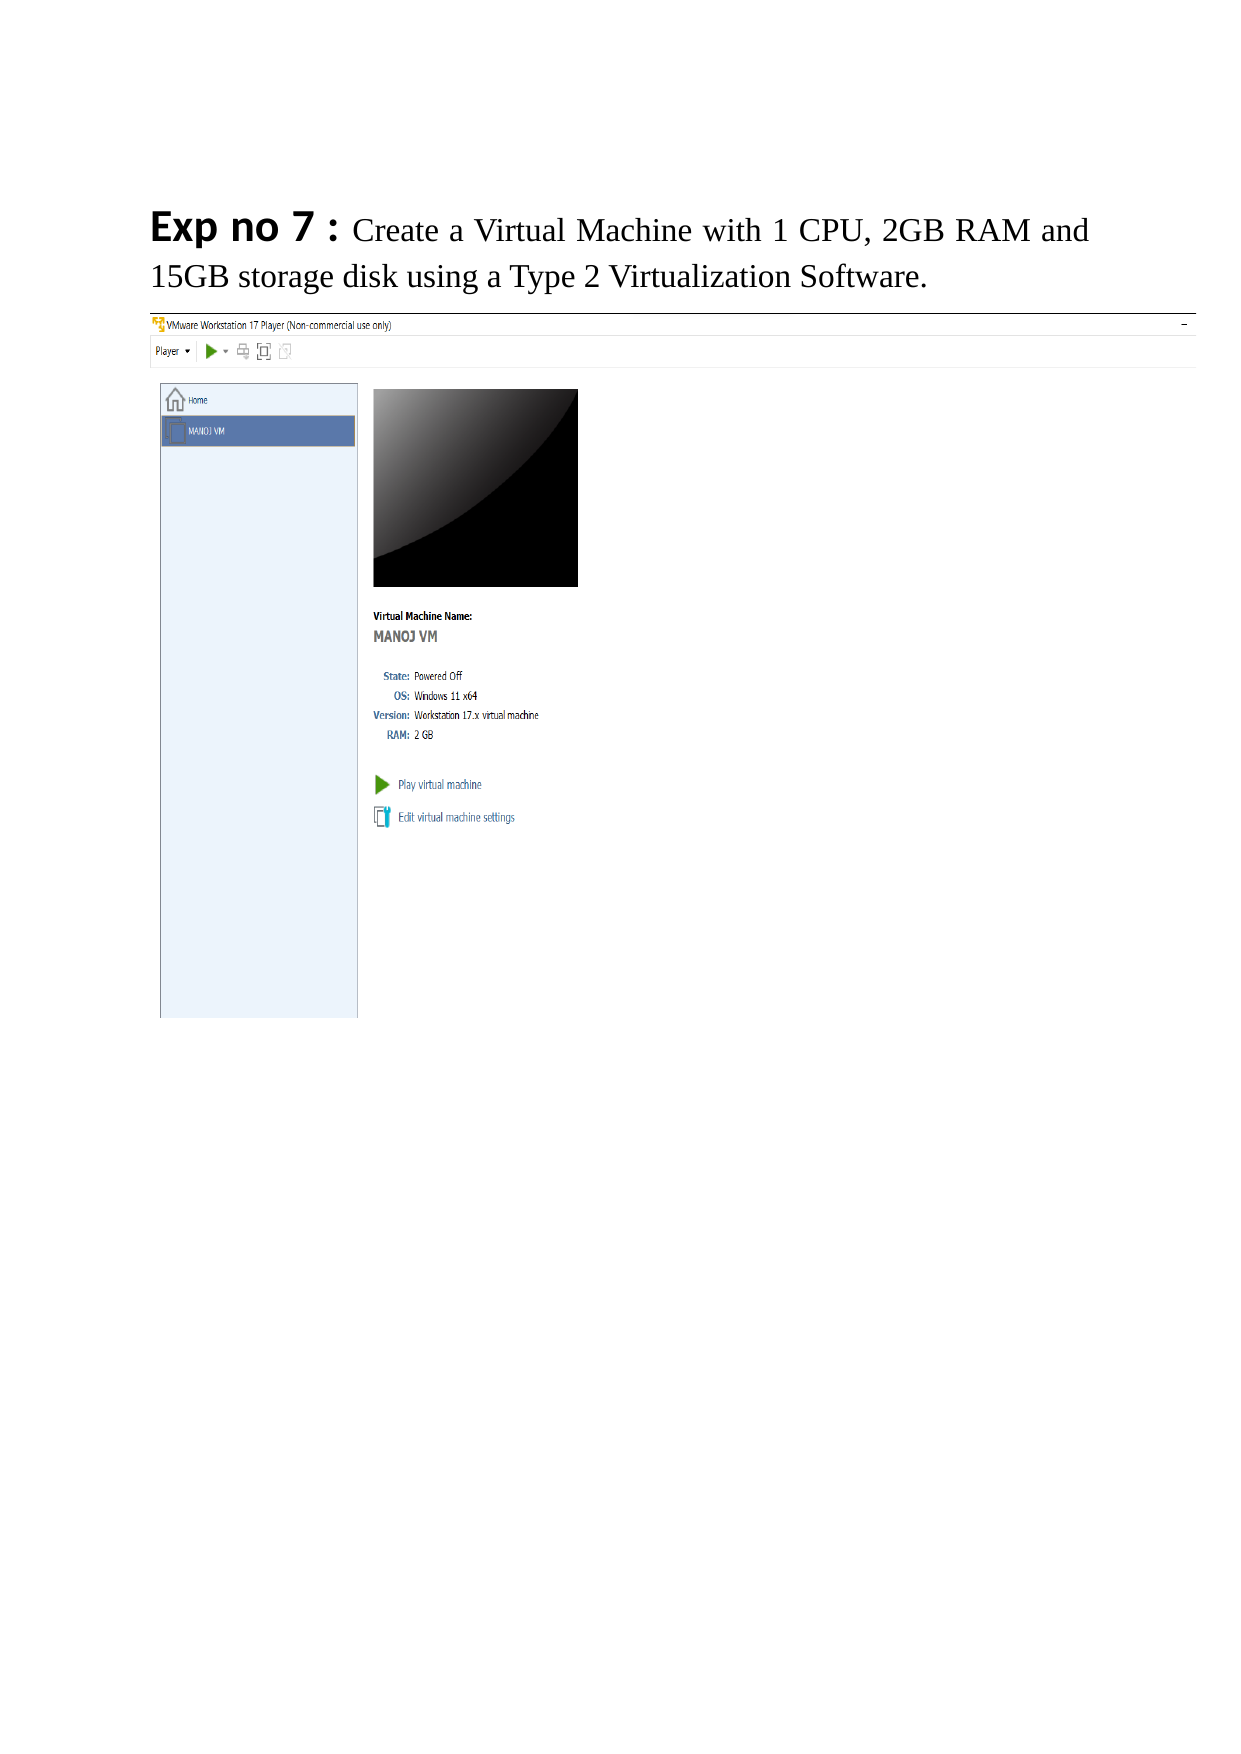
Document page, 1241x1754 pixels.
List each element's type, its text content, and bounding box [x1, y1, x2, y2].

text Exp no 7 : Create a Virtual Machine with 1 CPU, 2GB RAM and 15GB storage disk using a Type 2 Virtualization Software. [150, 197, 1090, 294]
picture [150, 313, 1197, 1018]
